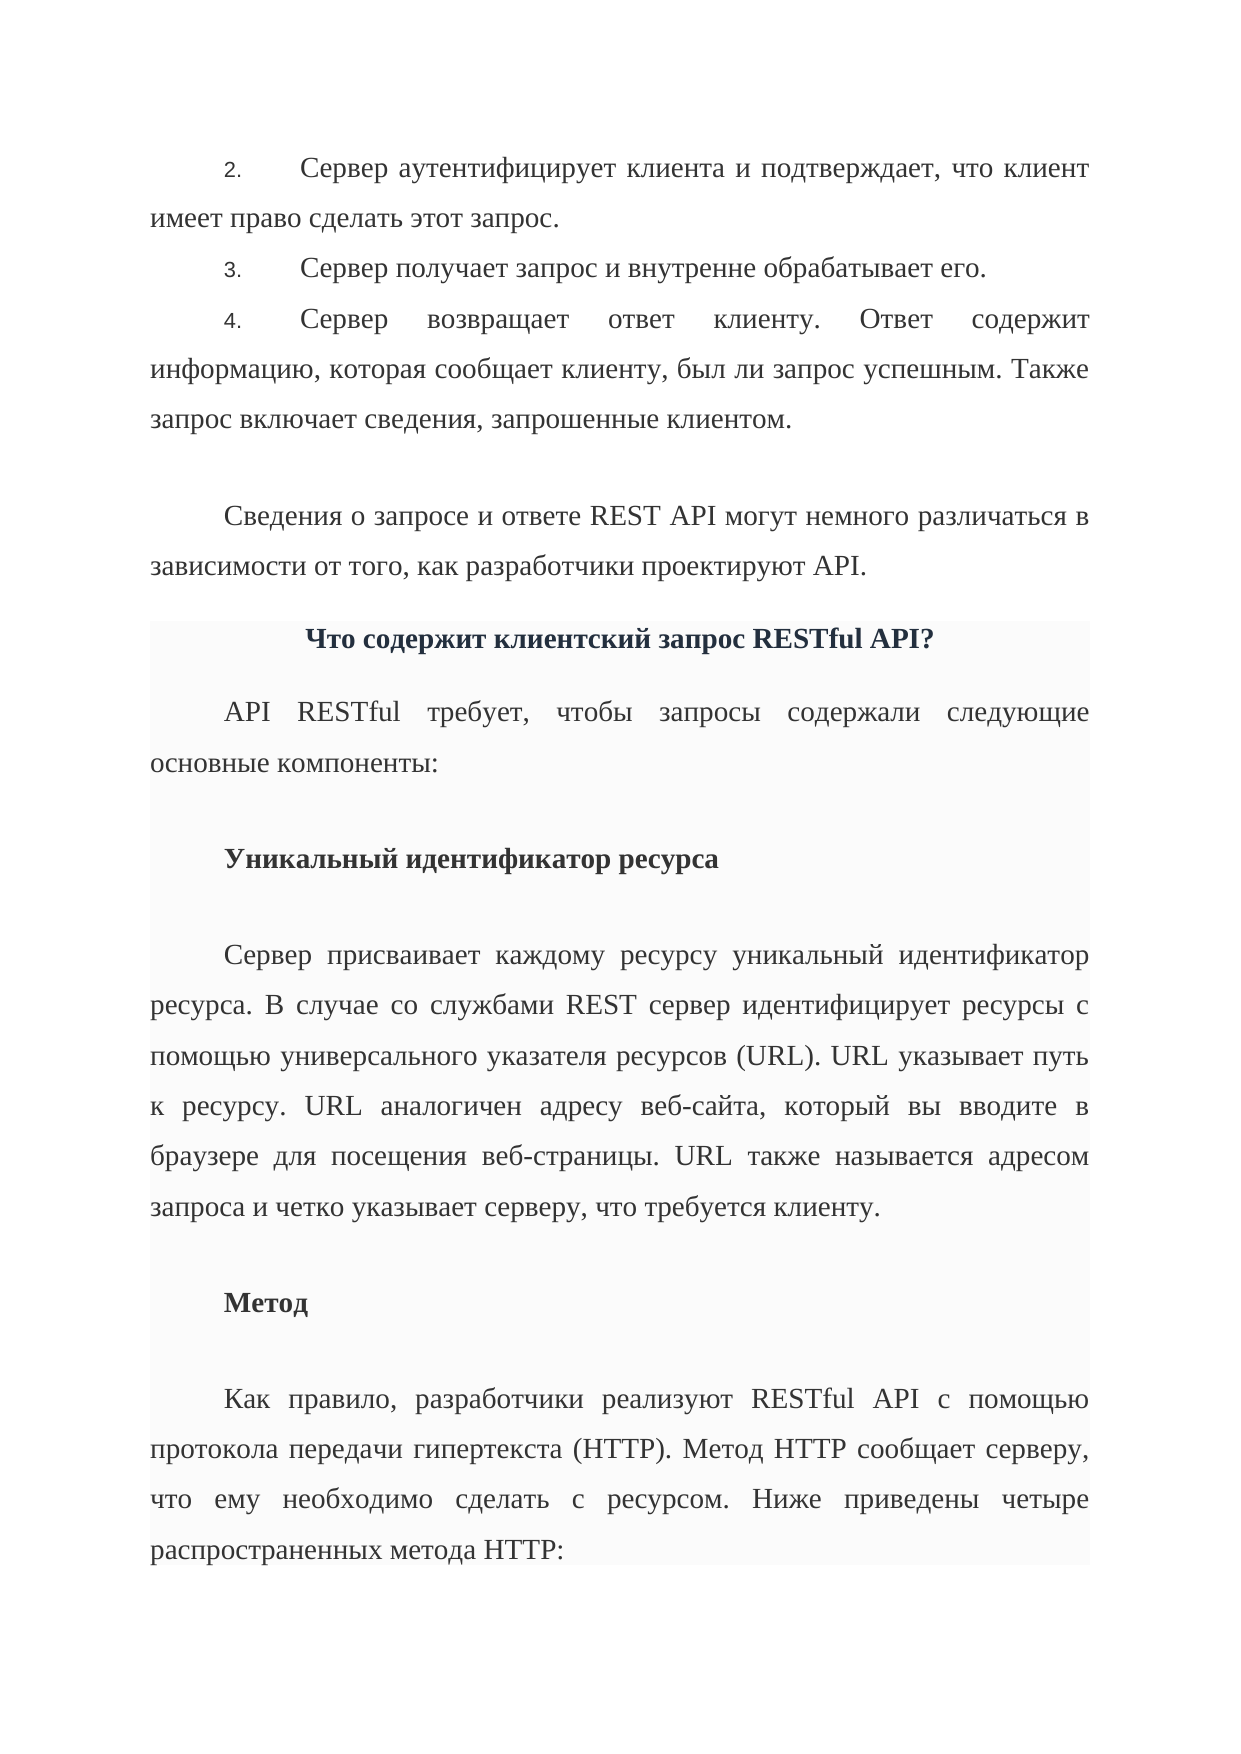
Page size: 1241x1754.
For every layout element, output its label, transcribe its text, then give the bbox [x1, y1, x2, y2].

text Сервер присваивает каждому ресурсу уникальный идентификатор ресурса. В случае со службами REST сервер идентифицирует ресурсы с помощью универсального указателя ресурсов (URL). URL указывает путь к ресурсу. URL аналогичен адресу веб-сайта, который вы вводите в браузере для посещения веб-страницы. URL также называется адресом запроса и четко указывает серверу, что требуется клиенту. [150, 937, 1090, 1222]
subtitle Метод [150, 1285, 1090, 1318]
subtitle Что содержит клиентский запрос RESTful API? [150, 621, 1090, 655]
text Сведения о запросе и ответе REST API могут немного различаться в зависимости от того, как разработчики проектируют API. [150, 498, 1090, 582]
list Сервер аутентифицирует клиента и подтверждает, что клиент имеет право сделать этот запрос. [150, 150, 1090, 234]
text Как правило, разработчики реализуют RESTful API с помощью протокола передачи гипертекста (HTTP). Метод HTTP сообщает серверу, что ему необходимо сделать с ресурсом. Ниже приведены четыре распространенных метода HTTP: [150, 1381, 1090, 1565]
list Сервер возвращает ответ клиенту. Ответ содержит информацию, которая сообщает клиенту, был ли запрос успешным. Также запрос включает сведения, запрошенные клиентом. [150, 301, 1090, 435]
list Сервер получает запрос и внутренне обрабатывает его. [150, 251, 1090, 284]
subtitle Уникальный идентификатор ресурса [150, 841, 1090, 874]
text API RESTful требует, чтобы запросы содержали следующие основные компоненты: [150, 694, 1090, 778]
